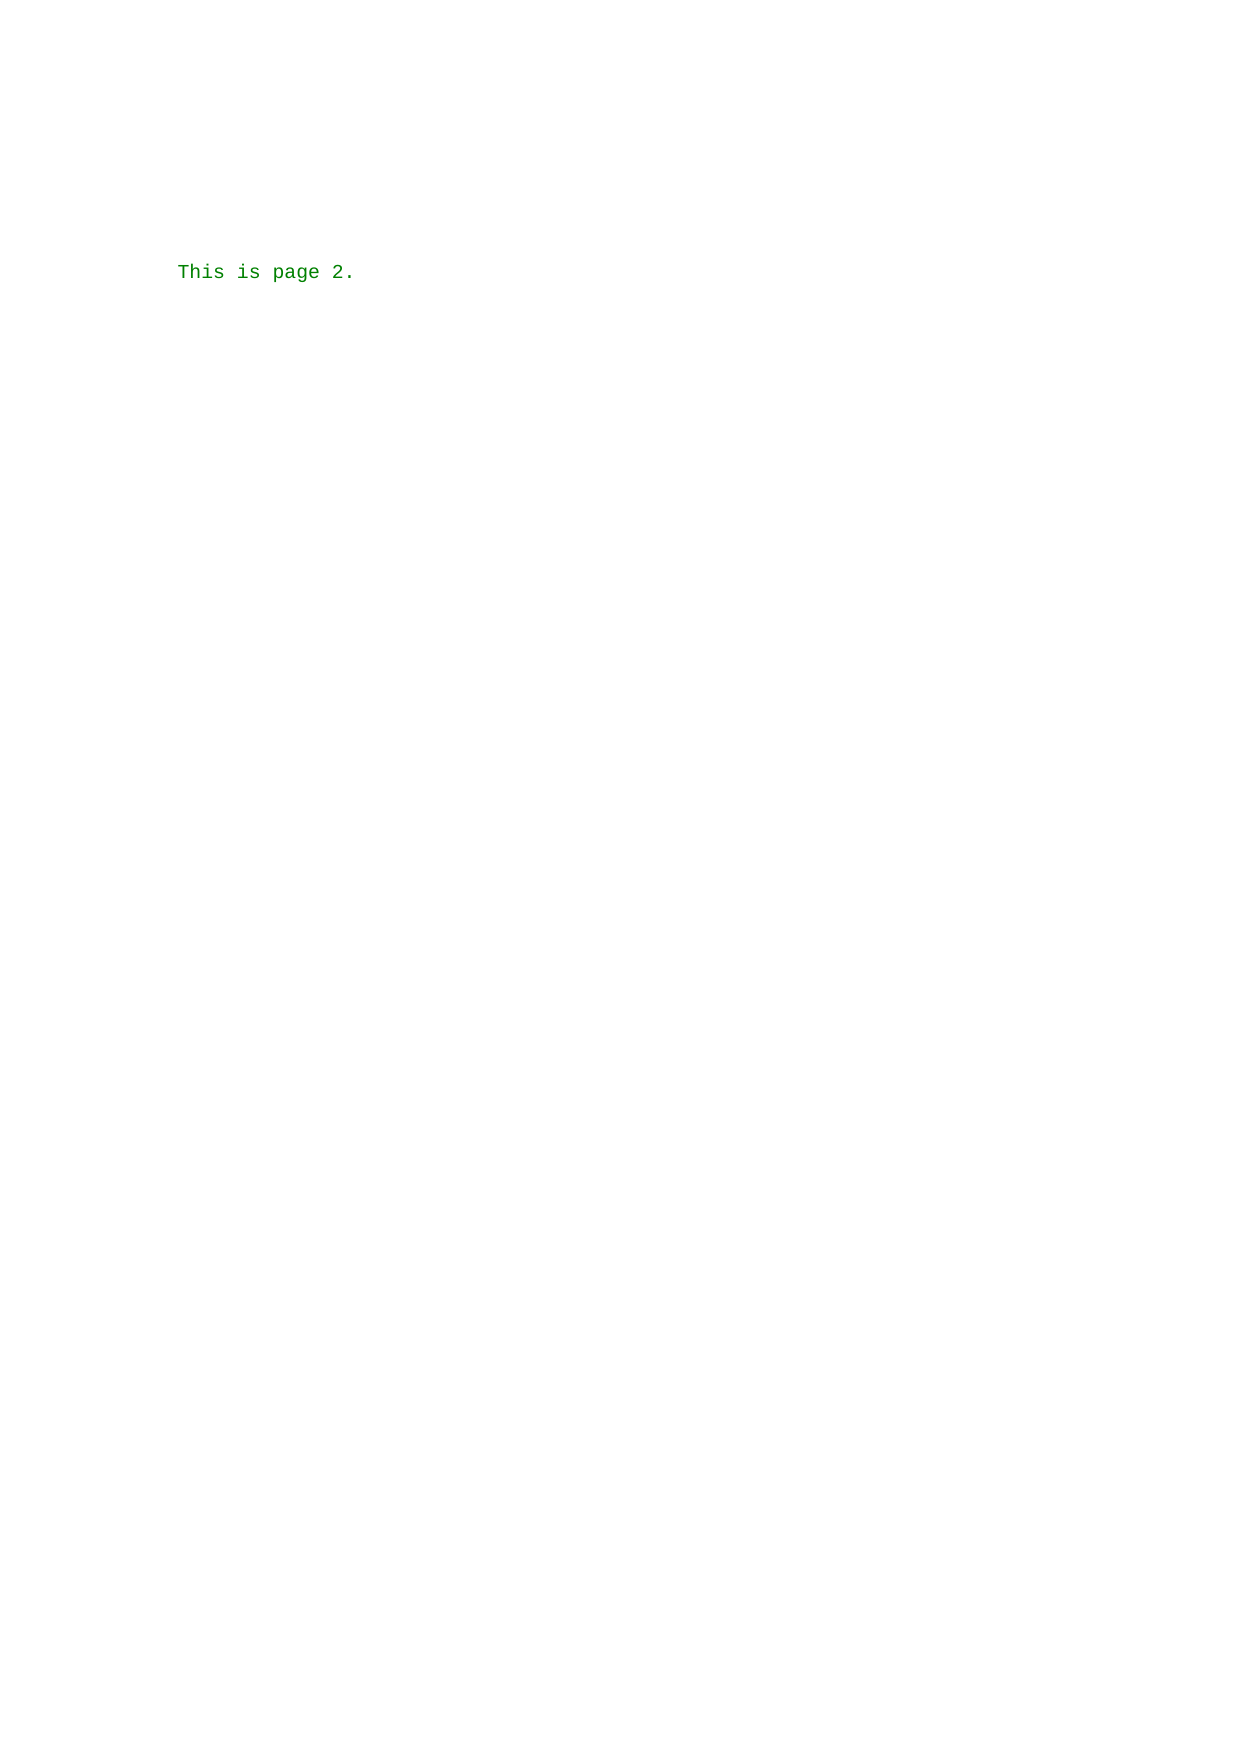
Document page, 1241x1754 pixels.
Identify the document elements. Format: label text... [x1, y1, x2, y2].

text This is page 2. [177, 254, 1063, 292]
